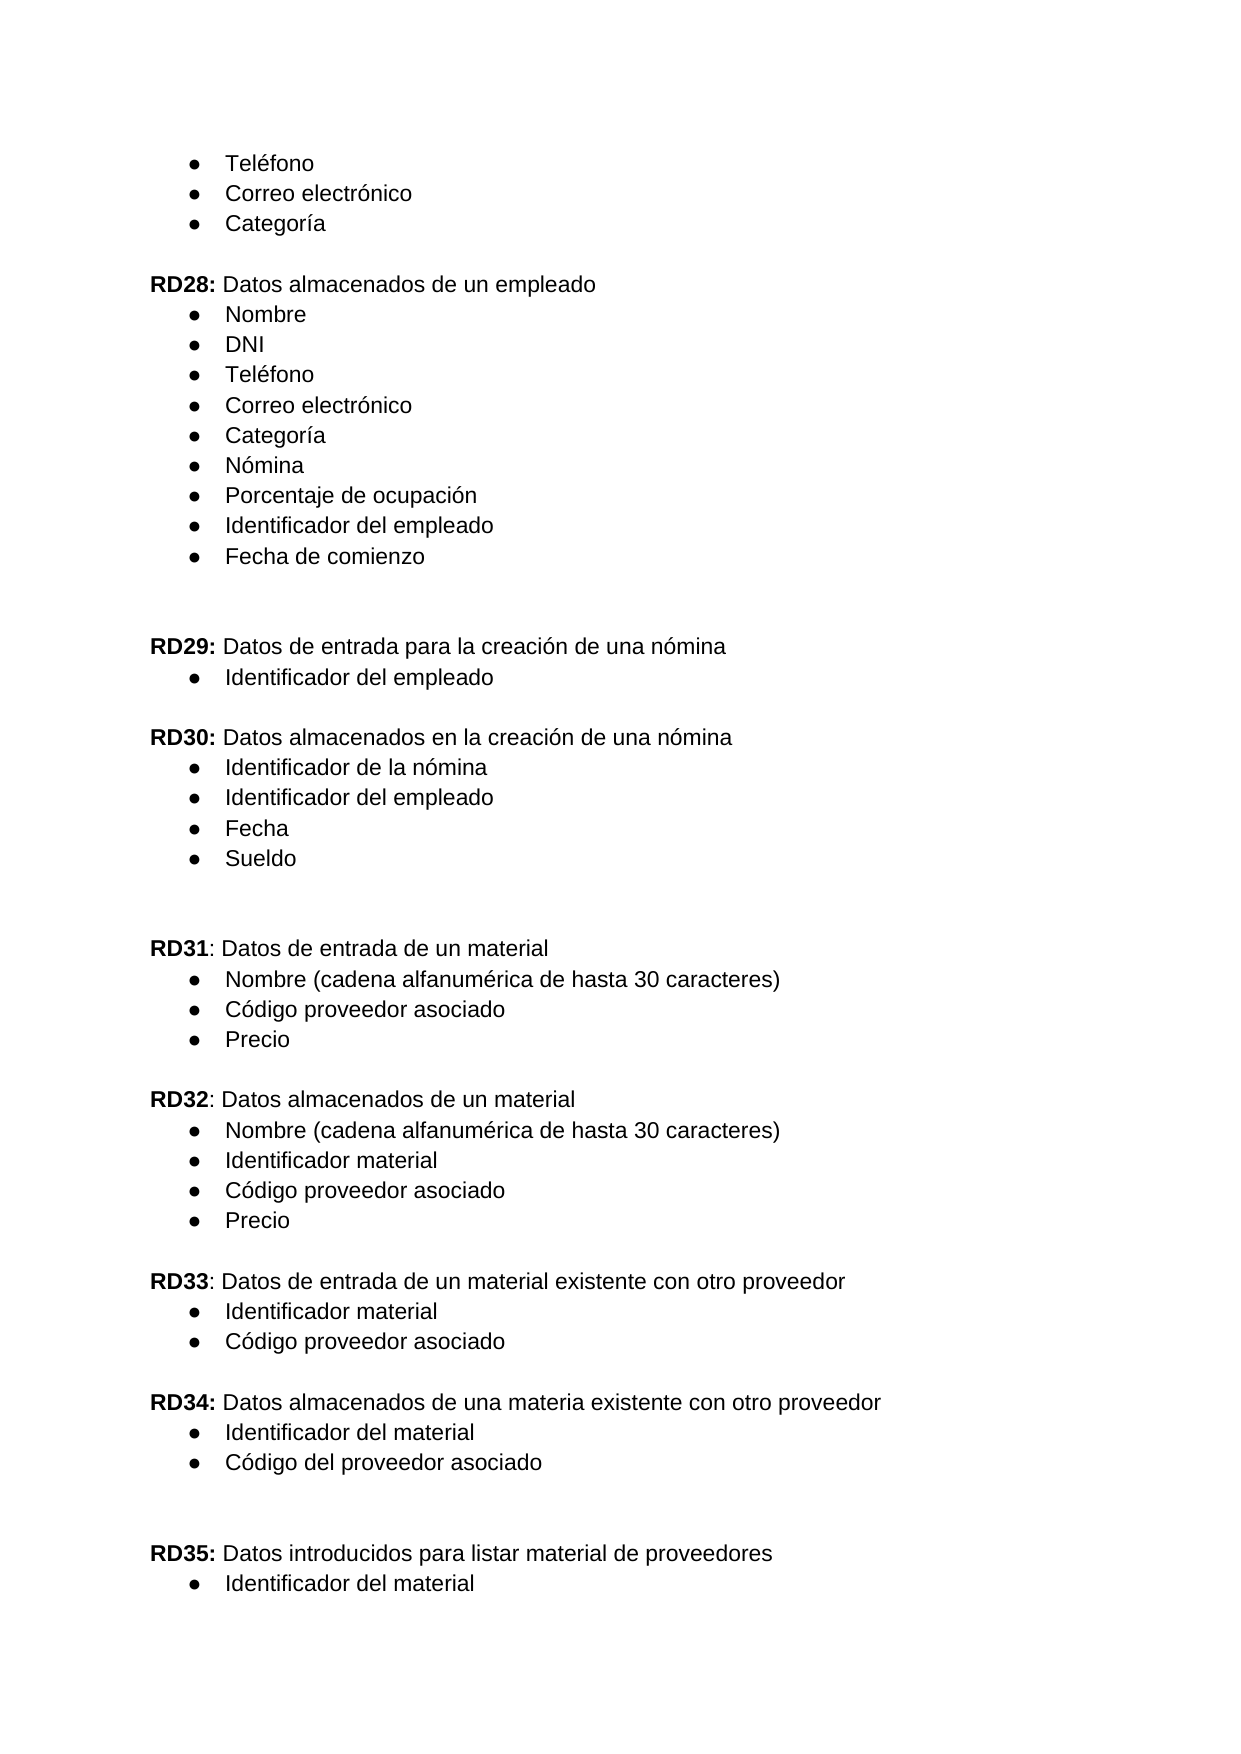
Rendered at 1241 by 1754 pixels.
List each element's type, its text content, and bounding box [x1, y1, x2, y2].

list Porcentaje de ocupación [187, 482, 1090, 509]
list Fecha de comienzo [187, 543, 1090, 569]
list Precio [187, 1207, 1090, 1234]
list Identificador de la nómina [187, 754, 1090, 781]
list Nombre (cadena alfanumérica de hasta 30 caracteres) [187, 1117, 1090, 1143]
list Identificador material [187, 1147, 1090, 1173]
list Código proveedor asociado [187, 1328, 1090, 1354]
list Identificador del material [187, 1419, 1090, 1445]
list Nombre [187, 301, 1090, 327]
list DNI [187, 331, 1090, 358]
list Identificador material [187, 1298, 1090, 1324]
list Nombre (cadena alfanumérica de hasta 30 caracteres) [187, 966, 1090, 992]
list Nómina [187, 452, 1090, 478]
text RD35: Datos introducidos para listar material de proveedores [150, 1539, 1090, 1566]
text RD29: Datos de entrada para la creación de una nómina [150, 633, 1090, 660]
list Código del proveedor asociado [187, 1449, 1090, 1475]
list Teléfono [187, 150, 1090, 176]
list Código proveedor asociado [187, 996, 1090, 1022]
list Fecha [187, 814, 1090, 841]
list Identificador del empleado [187, 784, 1090, 811]
list Código proveedor asociado [187, 1177, 1090, 1203]
list Identificador del material [187, 1570, 1090, 1596]
list Identificador del empleado [187, 663, 1090, 690]
list Correo electrónico [187, 392, 1090, 418]
list Categoría [187, 422, 1090, 448]
text RD33: Datos de entrada de un material existente con otro proveedor [150, 1268, 1090, 1294]
text RD32: Datos almacenados de un material [150, 1086, 1090, 1113]
text RD34: Datos almacenados de una materia existente con otro proveedor [150, 1388, 1090, 1415]
text RD30: Datos almacenados en la creación de una nómina [150, 724, 1090, 750]
list Precio [187, 1026, 1090, 1052]
text RD31: Datos de entrada de un material [150, 935, 1090, 962]
list Teléfono [187, 361, 1090, 388]
list Sueldo [187, 845, 1090, 871]
list Identificador del empleado [187, 512, 1090, 539]
text RD28: Datos almacenados de un empleado [150, 271, 1090, 297]
list Categoría [187, 210, 1090, 237]
list Correo electrónico [187, 180, 1090, 207]
